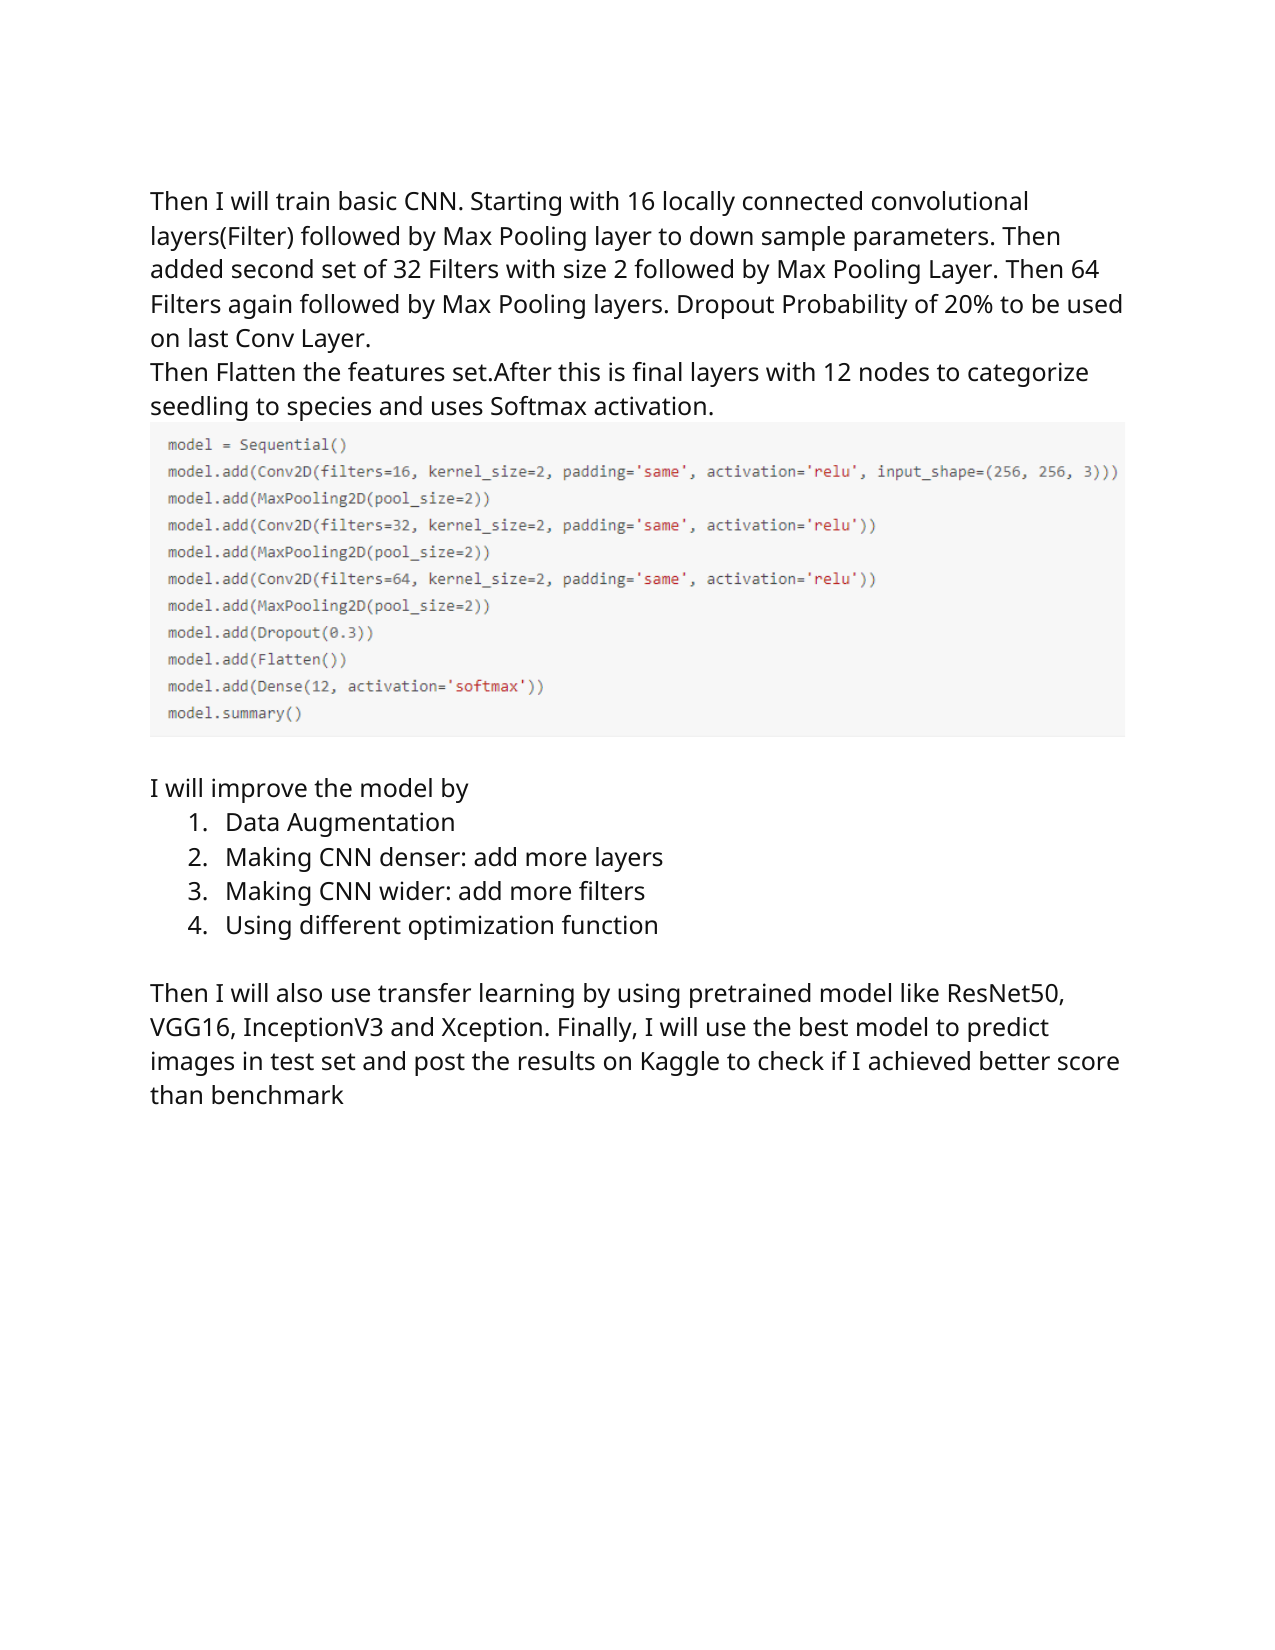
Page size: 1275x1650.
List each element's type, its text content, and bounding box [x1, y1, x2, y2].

text Then I will train basic CNN. Starting with 16 locally connected convolutional layers(Filter) followed by Max Pooling layer to down sample parameters. Then added second set of 32 Filters with size 2 followed by Max Pooling Layer. Then 64 Filters again followed by Max Pooling layers. Dropout Probability of 20% to be used on last Conv Layer. [150, 184, 1125, 354]
list Data Augmentation [187, 805, 1125, 839]
text I will improve the model by [150, 771, 1125, 805]
text Then Flatten the features set.After this is final layers with 12 nodes to categorize seedling to species and uses Softmax activation. [150, 354, 1125, 422]
text Then I will also use transfer learning by using pretrained model like ResNet50, VGG16, InceptionV3 and Xception. Finally, I will use the best model to predict images in test set and post the results on Kaggle to check if I achieved better score than benchmark [150, 975, 1125, 1112]
picture [150, 422, 1125, 737]
list Making CNN wider: add more filters [187, 873, 1125, 907]
list Using different optimization function [187, 907, 1125, 941]
list Making CNN denser: add more layers [187, 839, 1125, 873]
